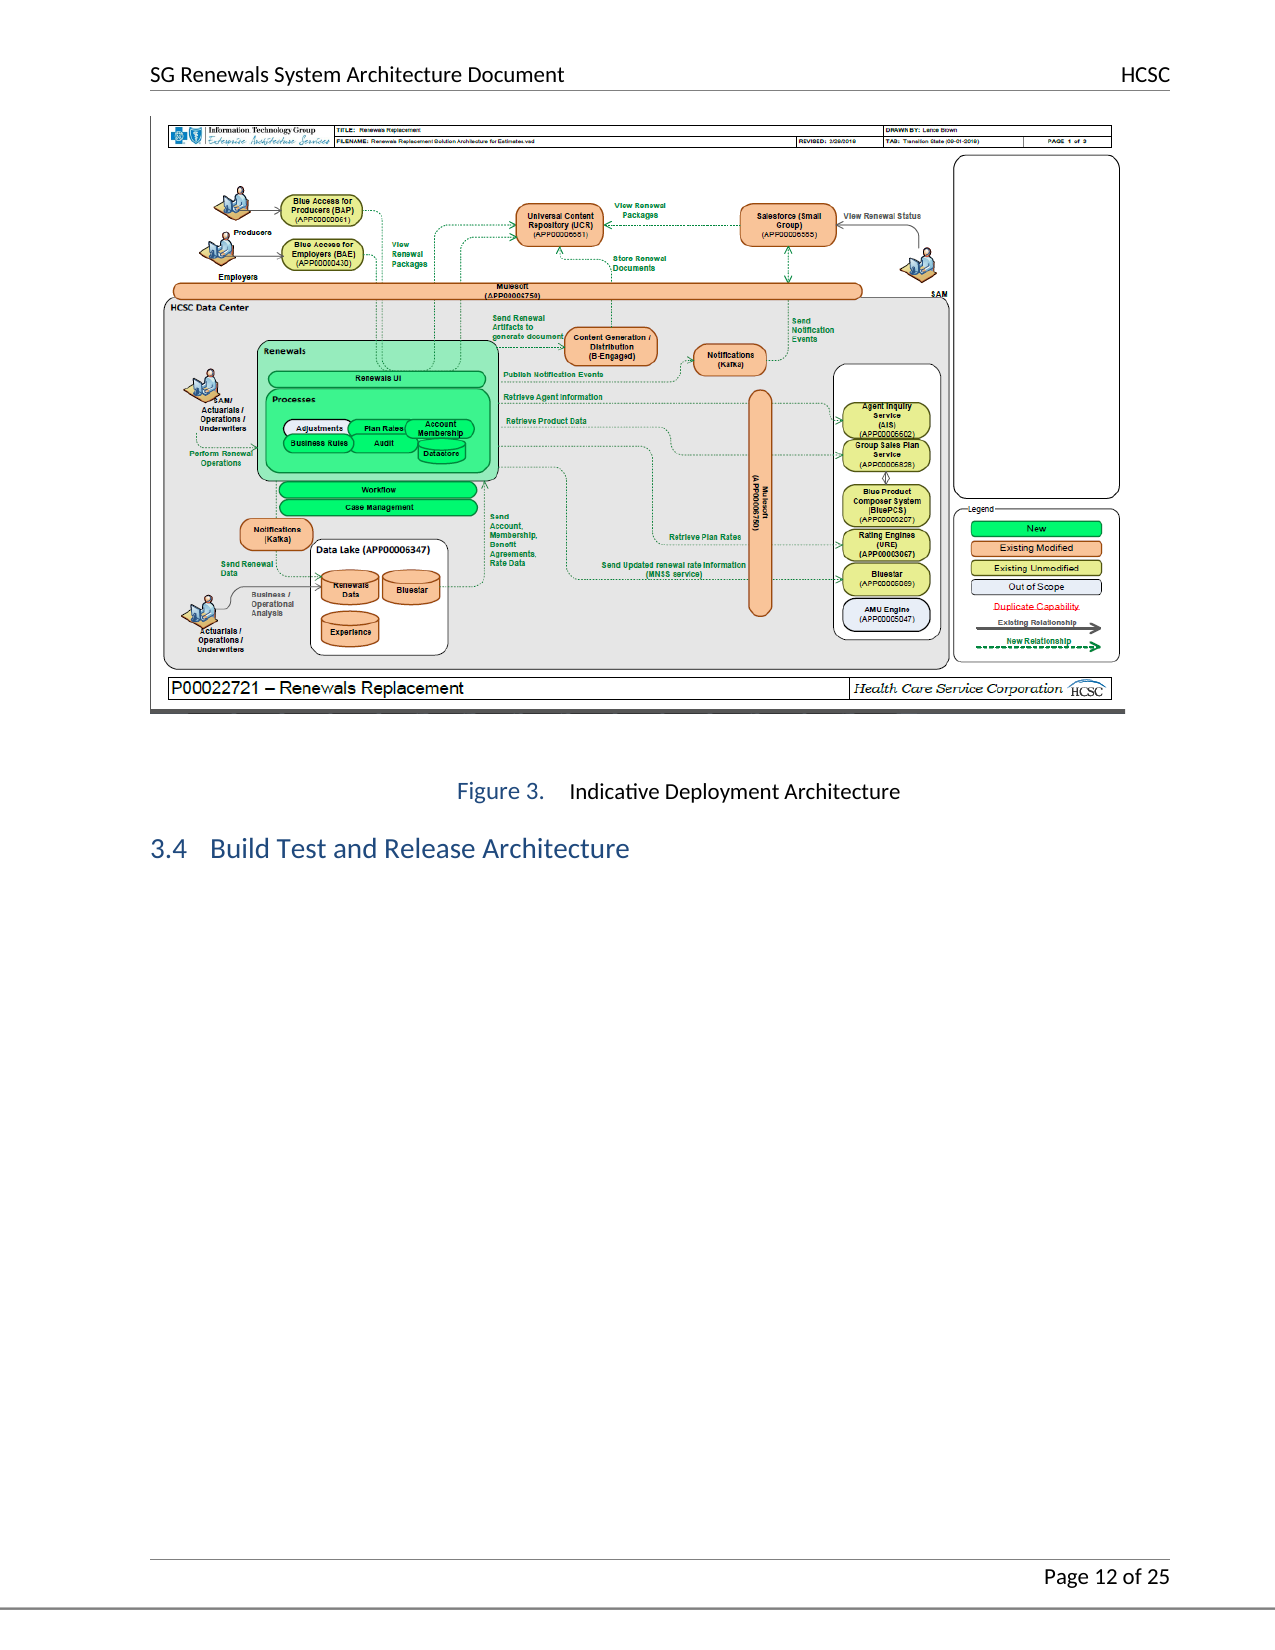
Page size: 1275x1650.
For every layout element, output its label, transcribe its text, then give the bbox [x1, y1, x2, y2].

text Indicative Deployment Architecture [187, 775, 1170, 806]
subtitle Build Test and Release Architecture [150, 831, 1170, 866]
picture [150, 116, 1125, 714]
